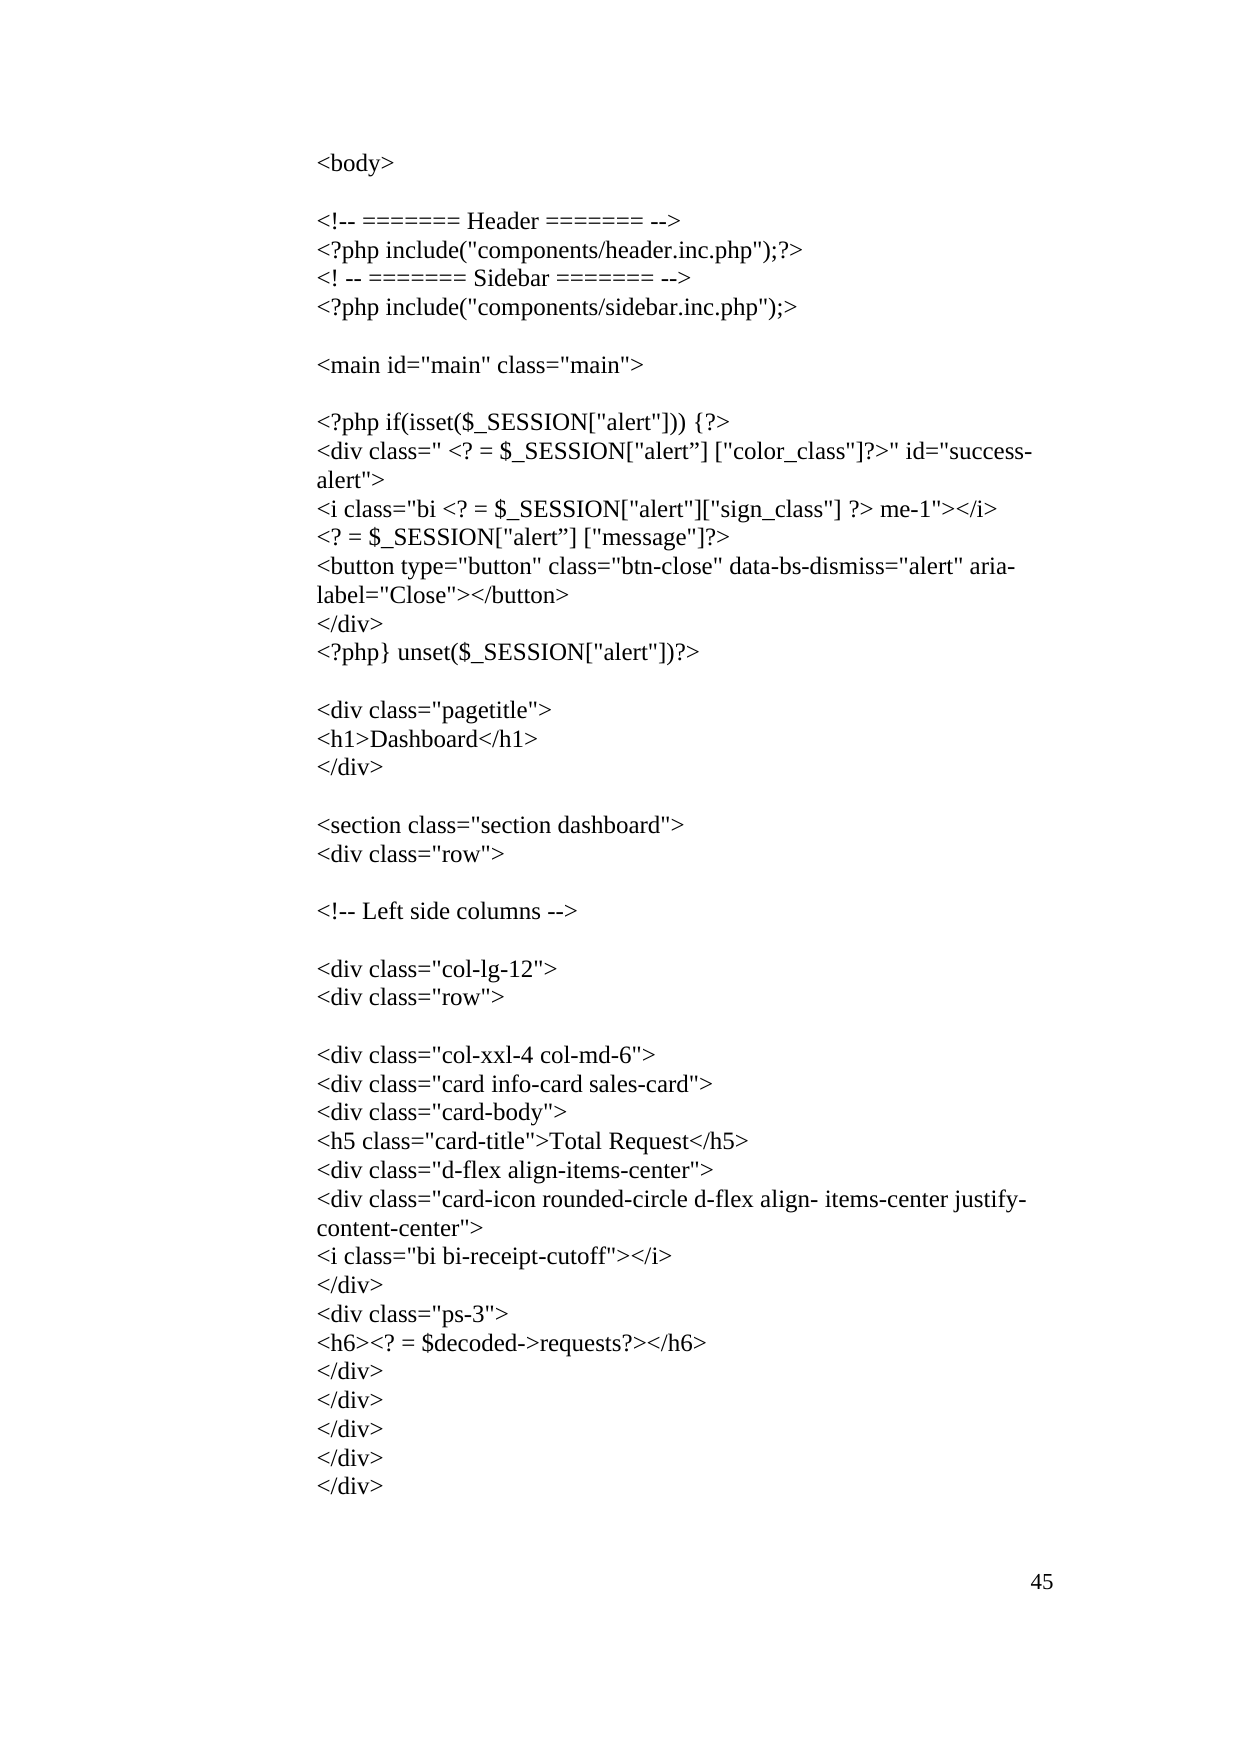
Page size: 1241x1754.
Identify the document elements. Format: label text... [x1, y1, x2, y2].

text <h1>Dashboard</h1> [316, 724, 1196, 752]
text <div class="row"> [316, 982, 1196, 1011]
text <?php include("components/sidebar.inc.php");> [316, 292, 1196, 321]
text <? = $_SESSION["alert”] ["message"]?> [316, 522, 1196, 551]
text <?php} unset($_SESSION["alert"])?> [316, 637, 1196, 666]
text </div> [316, 1471, 1196, 1500]
text <div class="card-icon rounded-circle d-flex align- items-center justify- content-center"> [316, 1184, 1027, 1241]
text <! -- ======= Sidebar ======= --> [316, 263, 1196, 292]
text </div> [316, 1270, 1196, 1299]
text <div class="row"> [316, 839, 1196, 867]
text <i class="bi <? = $_SESSION["alert"]["sign_class"] ?> me-1"></i> [316, 494, 1196, 522]
text <!-- Left side columns --> [316, 896, 1196, 925]
text <h6><? = $decoded->requests?></h6> [316, 1328, 1196, 1356]
text <div class="col-xxl-4 col-md-6"> [316, 1040, 1196, 1069]
text <section class="section dashboard"> [316, 810, 1196, 839]
text <div class="ps-3"> [316, 1299, 1196, 1328]
text </div> [316, 1385, 1196, 1414]
text <div class=" <? = $_SESSION["alert”] ["color_class"]?>" id="success- alert"> [316, 436, 1035, 493]
text <div class="d-flex align-items-center"> [316, 1155, 1196, 1184]
text </div> [316, 1356, 1196, 1385]
text <div class="col-lg-12"> [316, 954, 1196, 982]
text <i class="bi bi-receipt-cutoff"></i> [316, 1241, 1196, 1270]
text </div> [316, 1414, 1196, 1443]
text </div> [316, 1443, 1196, 1471]
text <h5 class="card-title">Total Request</h5> [316, 1126, 1196, 1155]
text <div class="pagetitle"> [316, 695, 1196, 724]
text </div> [316, 609, 1196, 637]
text <?php include("components/header.inc.php");?> [316, 235, 1196, 263]
text <!-- ======= Header ======= --> [316, 206, 1196, 235]
text <body> [316, 148, 1196, 177]
text <main id="main" class="main"> [316, 350, 1196, 378]
text <div class="card-body"> [316, 1097, 1196, 1126]
text <button type="button" class="btn-close" data-bs-dismiss="alert" aria- label="Close"></button> [316, 551, 1018, 609]
text </div> [316, 752, 1196, 781]
text <div class="card info-card sales-card"> [316, 1069, 1196, 1097]
text <?php if(isset($_SESSION["alert"])) {?> [316, 407, 1196, 436]
